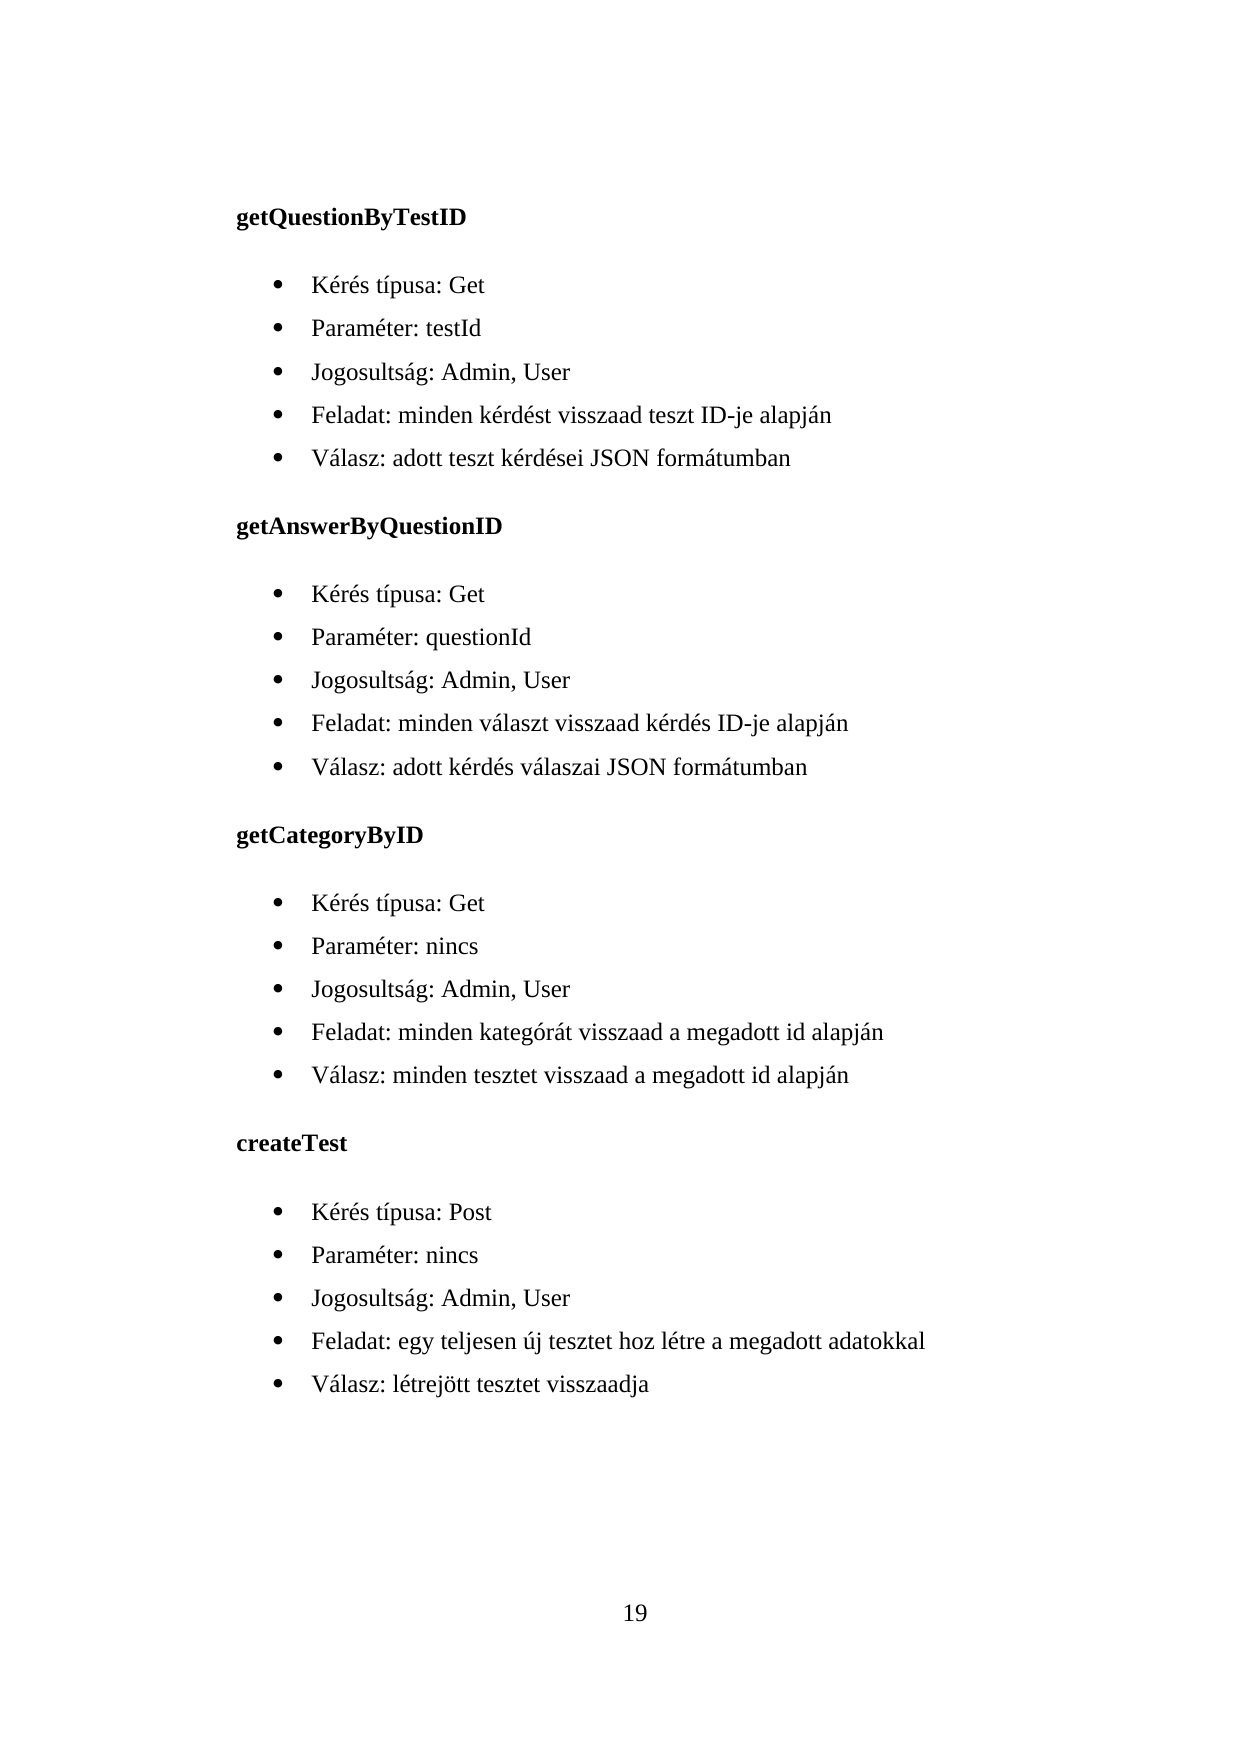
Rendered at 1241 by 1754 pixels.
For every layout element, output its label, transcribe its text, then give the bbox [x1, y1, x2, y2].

list Feladat: minden választ visszaad kérdés ID-je alapján [274, 708, 1063, 737]
list Feladat: egy teljesen új tesztet hoz létre a megadott adatokkal [274, 1326, 1063, 1355]
list Kérés típusa: Get [274, 888, 1063, 917]
list Jogosultság: Admin, User [274, 1283, 1063, 1312]
list Jogosultság: Admin, User [274, 974, 1063, 1003]
list Feladat: minden kérdést visszaad teszt ID-je alapján [274, 400, 1063, 428]
list Paraméter: nincs [274, 1240, 1063, 1268]
list Válasz: adott kérdés válaszai JSON formátumban [274, 752, 1063, 780]
text getCategoryByID [236, 820, 1063, 848]
list Paraméter: nincs [274, 931, 1063, 960]
text createTest [236, 1128, 1063, 1157]
list Kérés típusa: Get [274, 579, 1063, 608]
list Kérés típusa: Get [274, 270, 1063, 299]
list Feladat: minden kategórát visszaad a megadott id alapján [274, 1017, 1063, 1046]
list Kérés típusa: Post [274, 1197, 1063, 1225]
text getAnswerByQuestionID [236, 511, 1063, 540]
list Válasz: létrejött tesztet visszaadja [274, 1369, 1063, 1398]
list Jogosultság: Admin, User [274, 357, 1063, 385]
list Válasz: minden tesztet visszaad a megadott id alapján [274, 1060, 1063, 1089]
text getQuestionByTestID [236, 202, 1063, 231]
list Paraméter: questionId [274, 622, 1063, 651]
list Válasz: adott teszt kérdései JSON formátumban [274, 443, 1063, 472]
list Paraméter: testId [274, 313, 1063, 342]
list Jogosultság: Admin, User [274, 665, 1063, 694]
